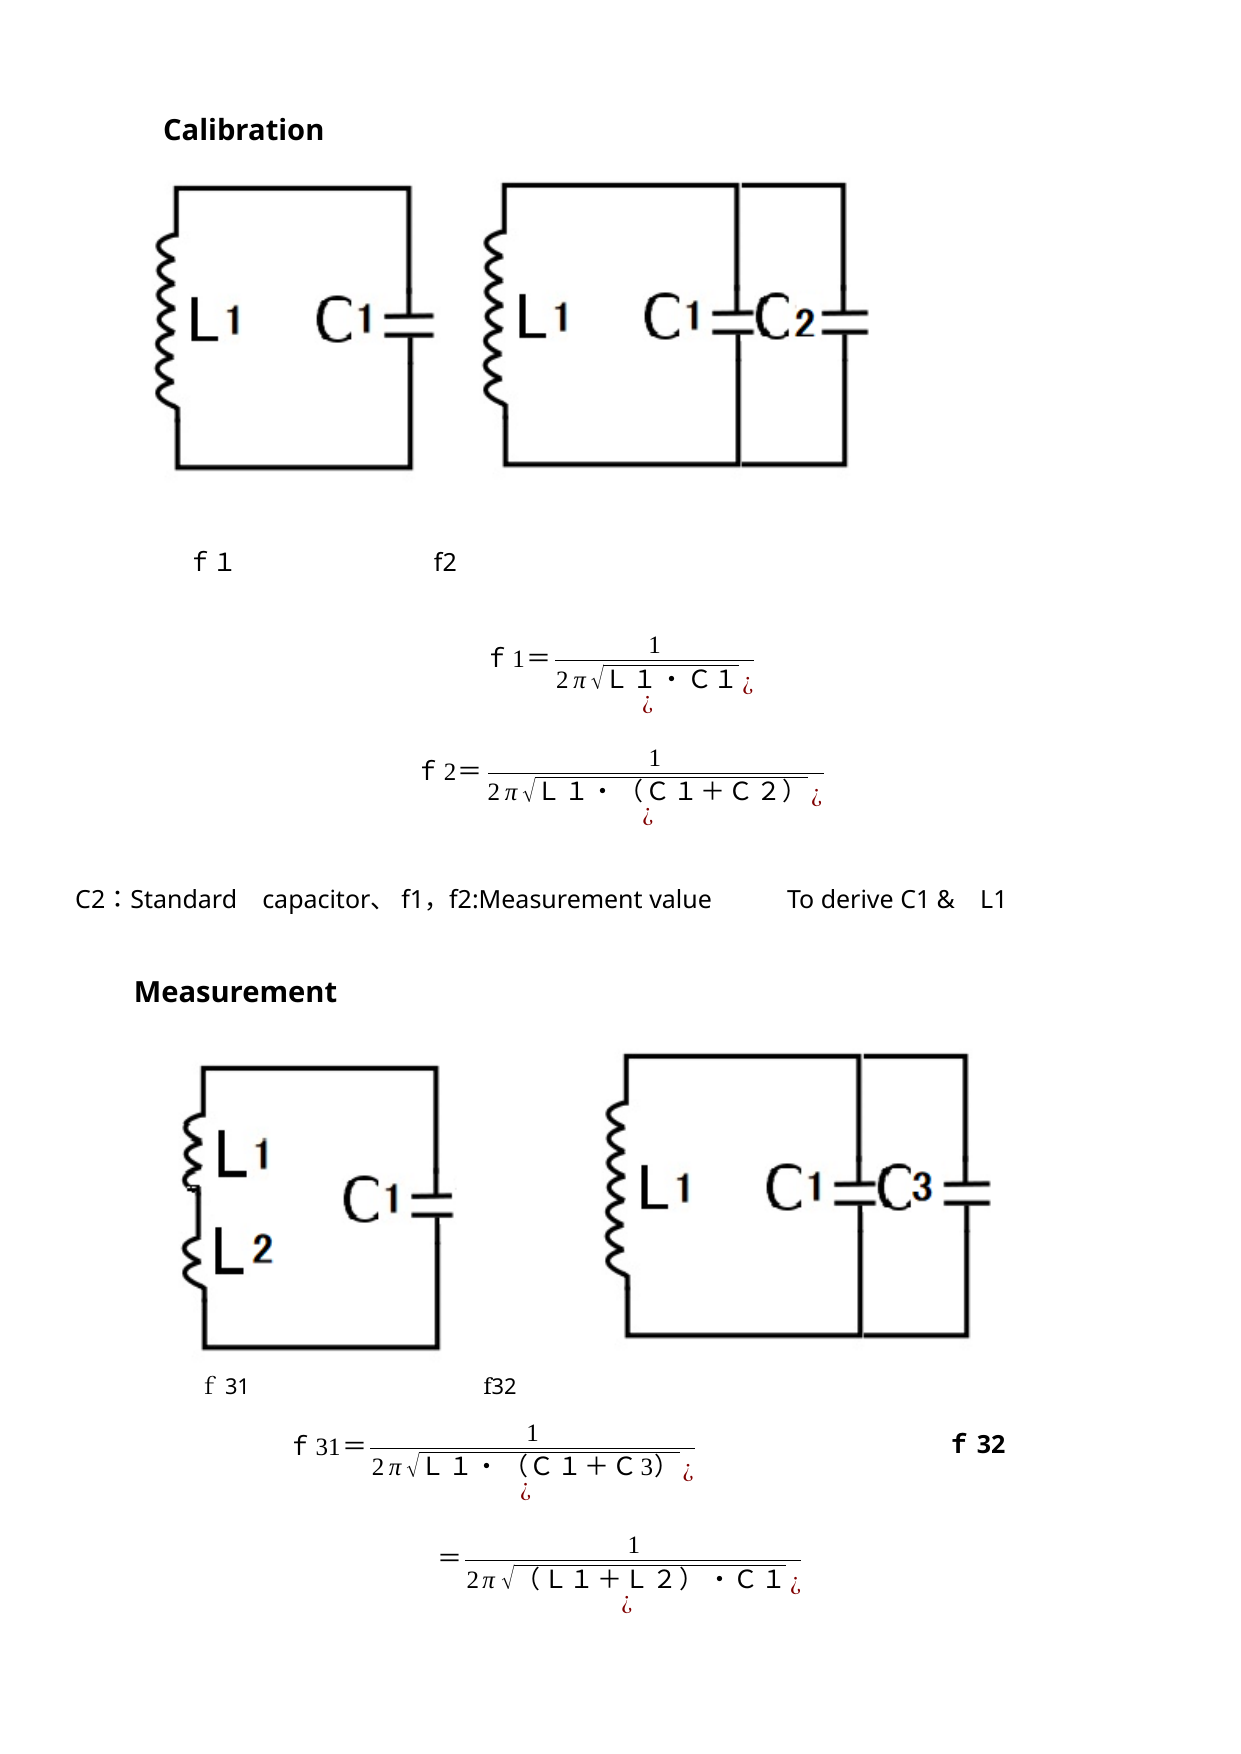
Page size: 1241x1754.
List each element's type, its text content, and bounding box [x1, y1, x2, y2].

text ｆ32 [75, 1404, 1165, 1629]
picture [590, 1037, 1016, 1367]
text ｆ31 f32 [75, 1367, 1165, 1404]
text Calibration [75, 92, 1165, 167]
text ｆ１ f2 [75, 542, 1165, 579]
picture [140, 166, 894, 512]
picture [167, 1049, 482, 1370]
text Measurement [75, 954, 1165, 1029]
text C2：Standard capacitor、 f1，f2:Measurement value To derive C1 & L1 [75, 879, 1165, 917]
